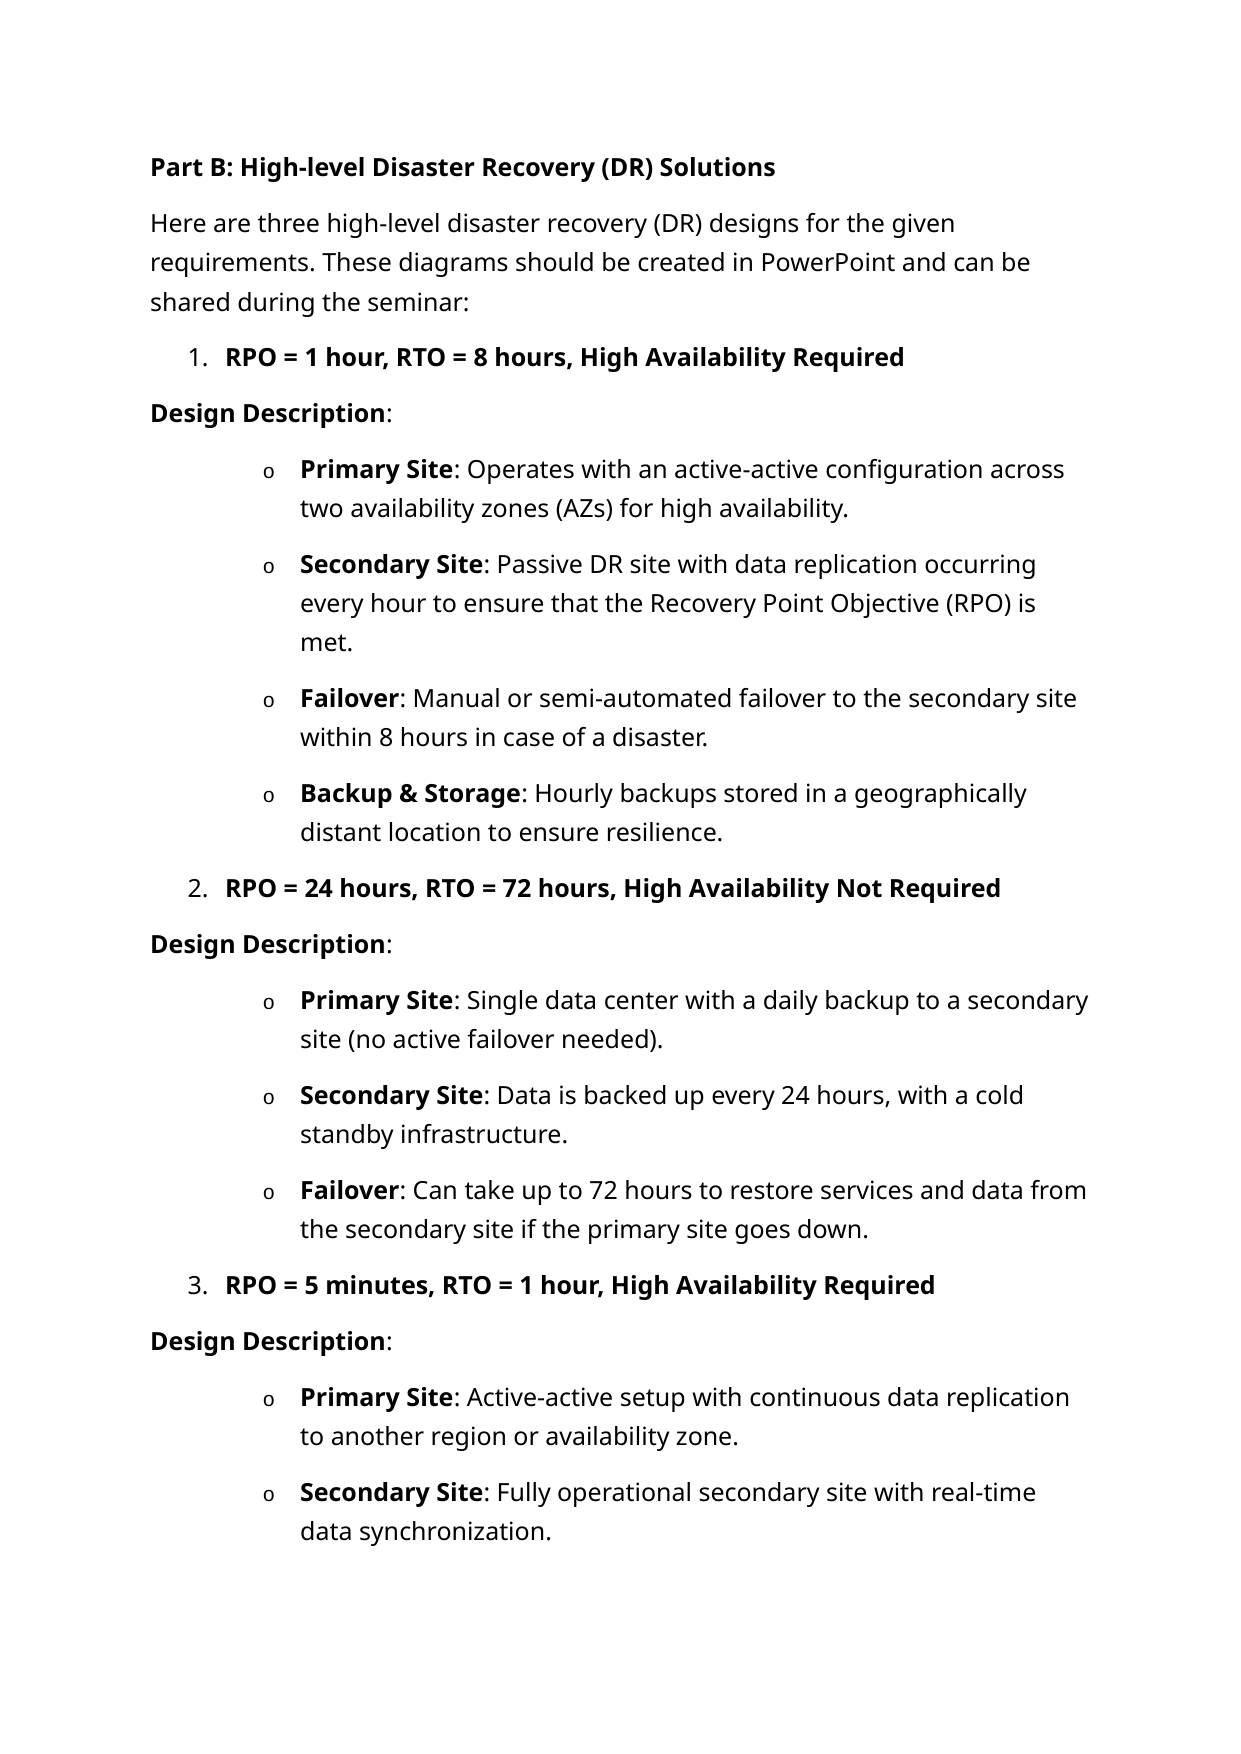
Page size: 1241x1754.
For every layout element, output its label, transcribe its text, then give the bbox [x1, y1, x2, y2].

text Part B: High-level Disaster Recovery (DR) Solutions [150, 150, 1090, 184]
list Primary Site: Single data center with a daily backup to a secondary site (no active failover needed). [262, 982, 1090, 1056]
list Primary Site: Operates with an active-active configuration across two availability zones (AZs) for high availability. [262, 452, 1090, 525]
list Secondary Site: Data is backed up every 24 hours, with a cold standby infrastructure. [262, 1077, 1090, 1151]
list RPO = 5 minutes, RTO = 1 hour, High Availability Required [187, 1267, 1090, 1302]
list Secondary Site: Passive DR site with data replication occurring every hour to ensure that the Recovery Point Objective (RPO) is met. [262, 547, 1090, 659]
list Failover: Can take up to 72 hours to restore services and data from the secondary site if the primary site goes down. [262, 1172, 1090, 1246]
list RPO = 24 hours, RTO = 72 hours, High Availability Not Required [187, 871, 1090, 905]
list Backup & Storage: Hourly backups stored in a geographically distant location to ensure resilience. [262, 776, 1090, 849]
list Primary Site: Active-active setup with continuous data replication to another region or availability zone. [262, 1379, 1090, 1452]
list Failover: Manual or semi-automated failover to the secondary site within 8 hours in case of a disaster. [262, 681, 1090, 754]
text Design Description: [150, 927, 1090, 961]
text Here are three high-level disaster recovery (DR) designs for the given requirements. These diagrams should be created in PowerPoint and can be shared during the seminar: [150, 206, 1090, 318]
text Design Description: [150, 1323, 1090, 1357]
list RPO = 1 hour, RTO = 8 hours, High Availability Required [187, 340, 1090, 374]
list Secondary Site: Fully operational secondary site with real-time data synchronization. [262, 1474, 1090, 1547]
text Design Description: [150, 396, 1090, 430]
